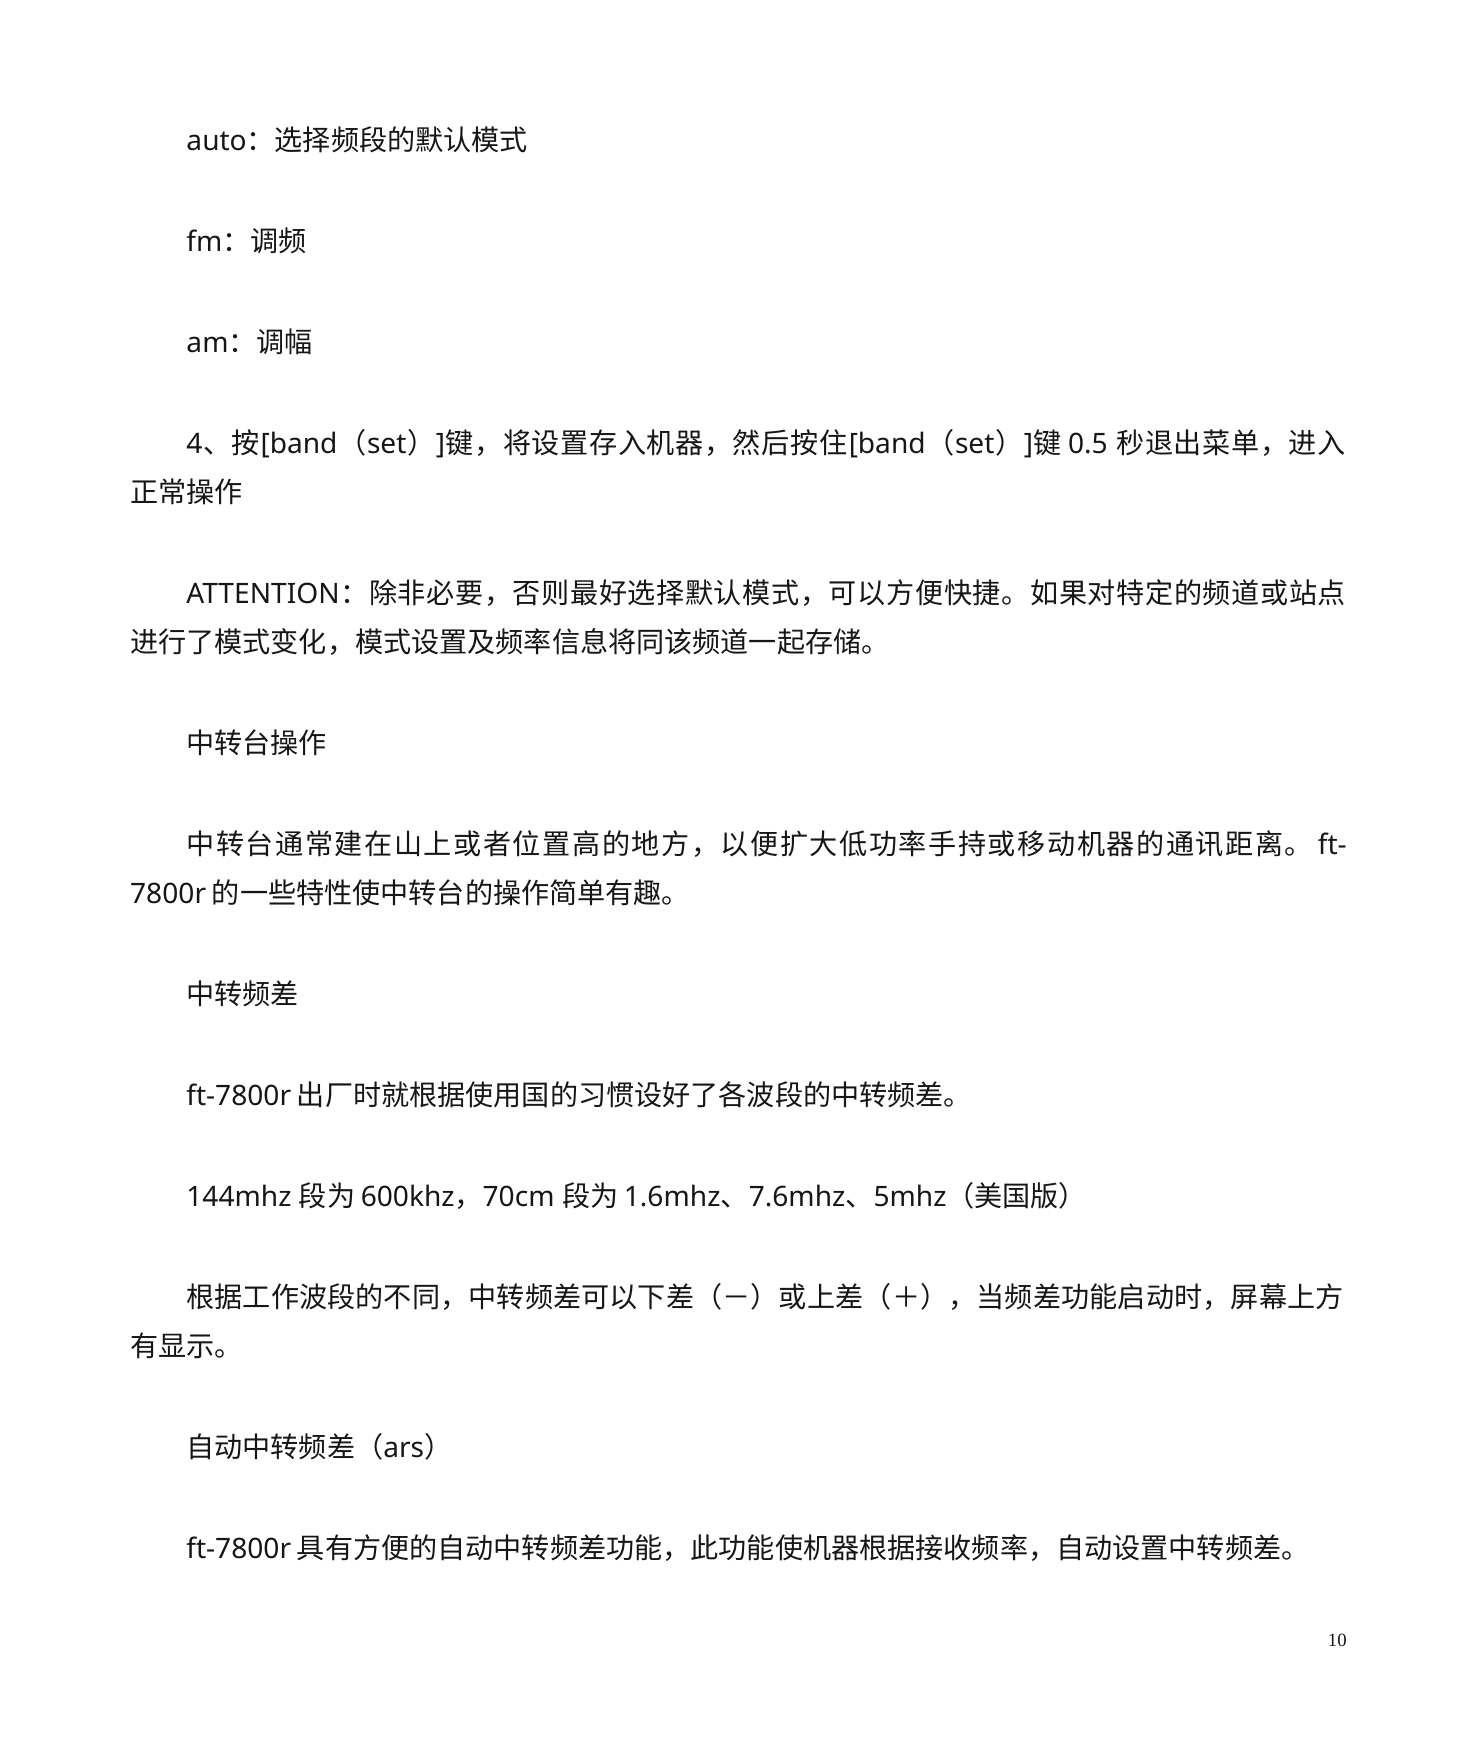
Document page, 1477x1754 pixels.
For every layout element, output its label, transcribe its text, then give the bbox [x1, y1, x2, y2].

text 4、按[band（set）]键，将设置存入机器，然后按住[band（set）]键0.5 秒退出菜单，进入正常操作 [130, 421, 1346, 511]
text fm：调频 [130, 219, 1346, 260]
text 根据工作波段的不同，中转频差可以下差（－）或上差（＋），当频差功能启动时，屏幕上方有显示。 [130, 1275, 1346, 1364]
text 中转频差 [130, 972, 1346, 1013]
text ATTENTION：除非必要，否则最好选择默认模式，可以方便快捷。如果对特定的频道或站点进行了模式变化，模式设置及频率信息将同该频道一起存储。 [130, 571, 1346, 661]
text auto：选择频段的默认模式 [130, 118, 1346, 159]
text 自动中转频差（ars） [130, 1425, 1346, 1466]
text am：调幅 [130, 320, 1346, 361]
text 中转台操作 [130, 721, 1346, 762]
text 144mhz 段为600khz，70cm 段为1.6mhz、7.6mhz、5mhz（美国版） [130, 1174, 1346, 1215]
text ft-7800r具有方便的自动中转频差功能，此功能使机器根据接收频率，自动设置中转频差。 [130, 1526, 1346, 1567]
text 中转台通常建在山上或者位置高的地方，以便扩大低功率手持或移动机器的通讯距离。ft-7800r的一些特性使中转台的操作简单有趣。 [130, 822, 1346, 912]
text ft-7800r出厂时就根据使用国的习惯设好了各波段的中转频差。 [130, 1073, 1346, 1114]
